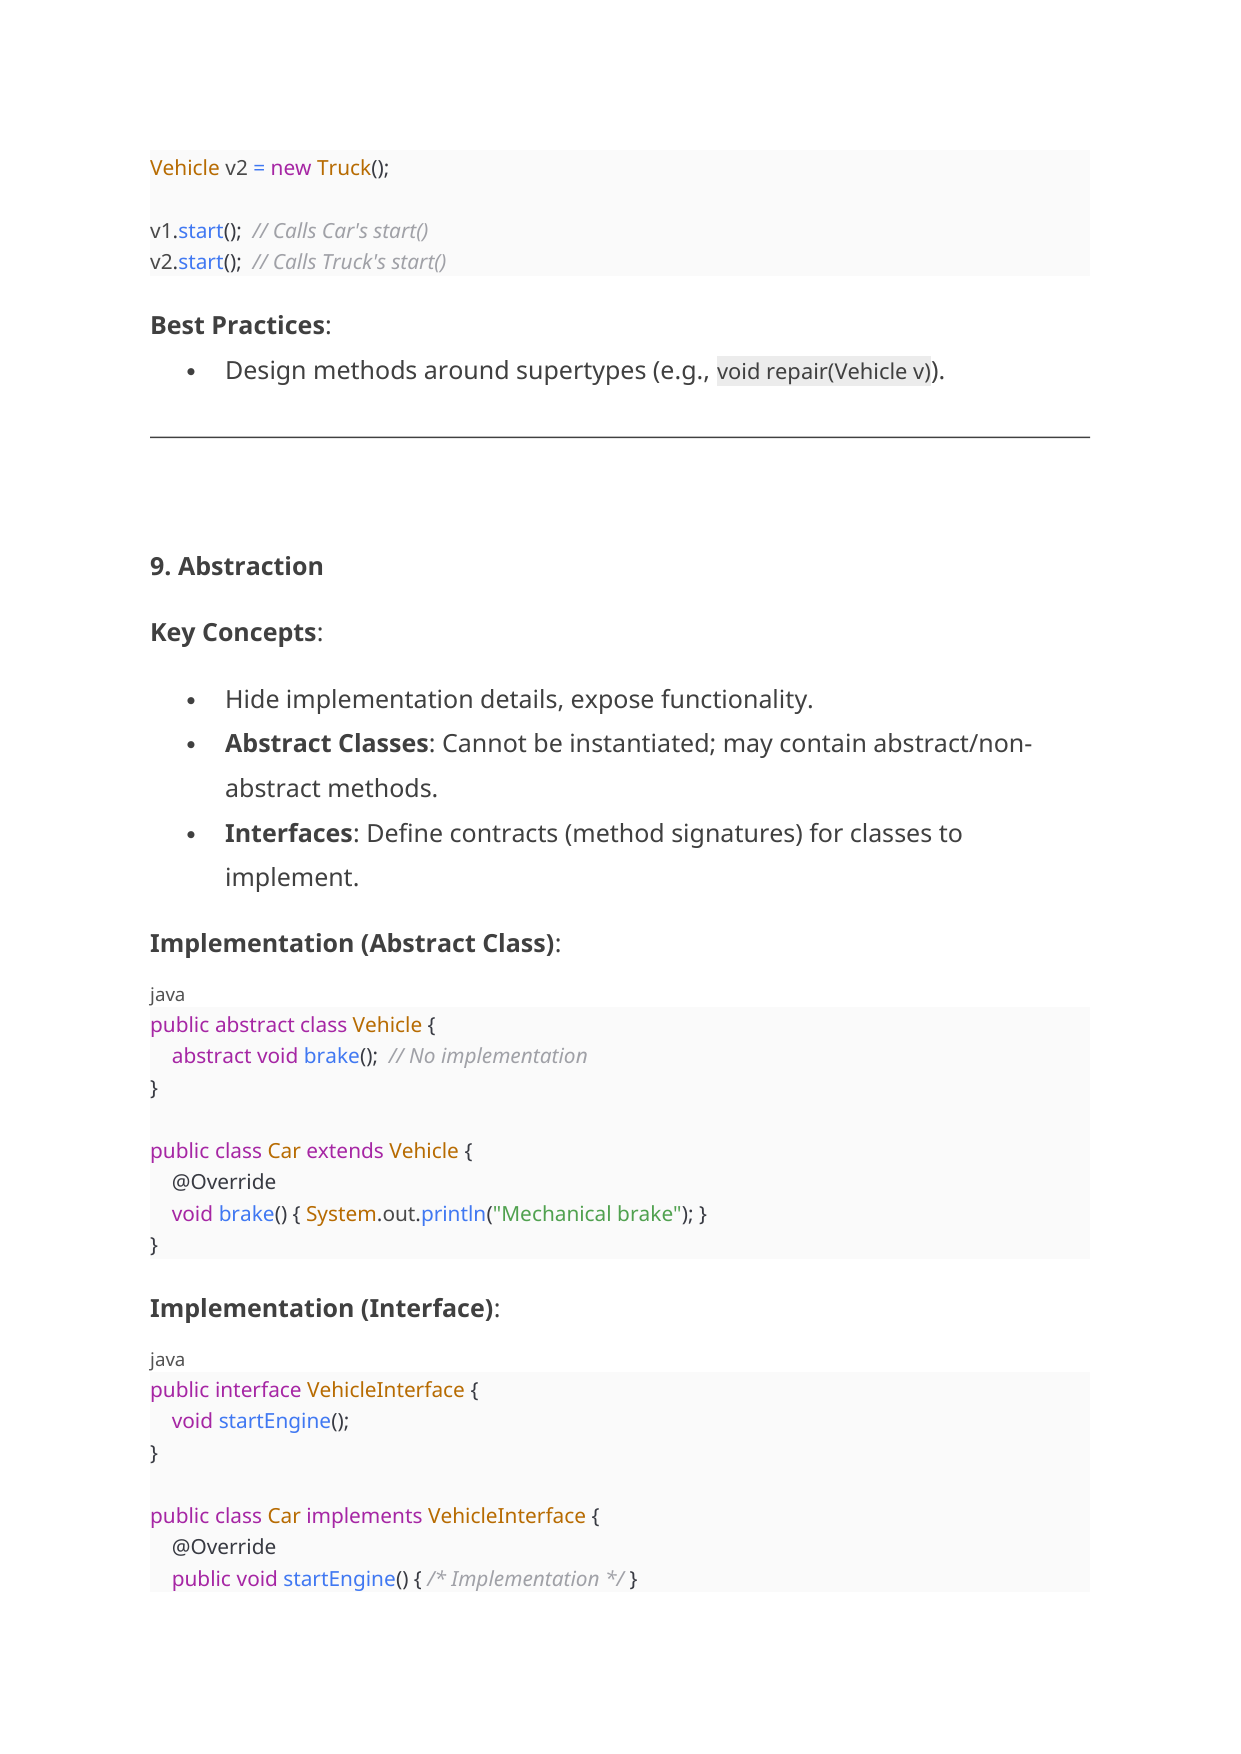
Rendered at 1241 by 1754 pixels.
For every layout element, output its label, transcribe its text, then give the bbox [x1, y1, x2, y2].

list Design methods around supertypes (e.g., void repair(Vehicle v)). [187, 342, 1090, 387]
text v1.start(); // Calls Car's start() [150, 213, 1090, 244]
text Best Practices: [150, 297, 1090, 342]
text @Override [150, 1164, 1090, 1196]
text @Override [150, 1529, 1090, 1561]
text 9. Abstraction [150, 538, 1090, 583]
text v2.start(); // Calls Truck's start() [150, 244, 1090, 276]
text java [150, 1346, 1090, 1372]
text } [150, 1435, 1090, 1466]
text void brake() { System.out.println("Mechanical brake"); } [150, 1196, 1090, 1227]
list Hide implementation details, expose functionality. [187, 671, 1090, 715]
text Implementation (Abstract Class): [150, 916, 1090, 960]
text java [150, 982, 1090, 1007]
text Key Concepts: [150, 604, 1090, 649]
text public interface VehicleInterface { [150, 1372, 1090, 1403]
text public class Car extends Vehicle { [150, 1133, 1090, 1164]
text } [150, 1227, 1090, 1259]
text public class Car implements VehicleInterface { [150, 1498, 1090, 1529]
text Vehicle v2 = new Truck(); [150, 150, 1090, 181]
text public abstract class Vehicle { [150, 1007, 1090, 1039]
list Abstract Classes: Cannot be instantiated; may contain abstract/non-abstract methods. [187, 715, 1090, 805]
text abstract void brake(); // No implementation [150, 1039, 1090, 1070]
text void startEngine(); [150, 1403, 1090, 1435]
text } [150, 1070, 1090, 1102]
text public void startEngine() { /* Implementation */ } [150, 1561, 1090, 1592]
text Implementation (Interface): [150, 1280, 1090, 1325]
list Interfaces: Define contracts (method signatures) for classes to implement. [187, 805, 1090, 894]
